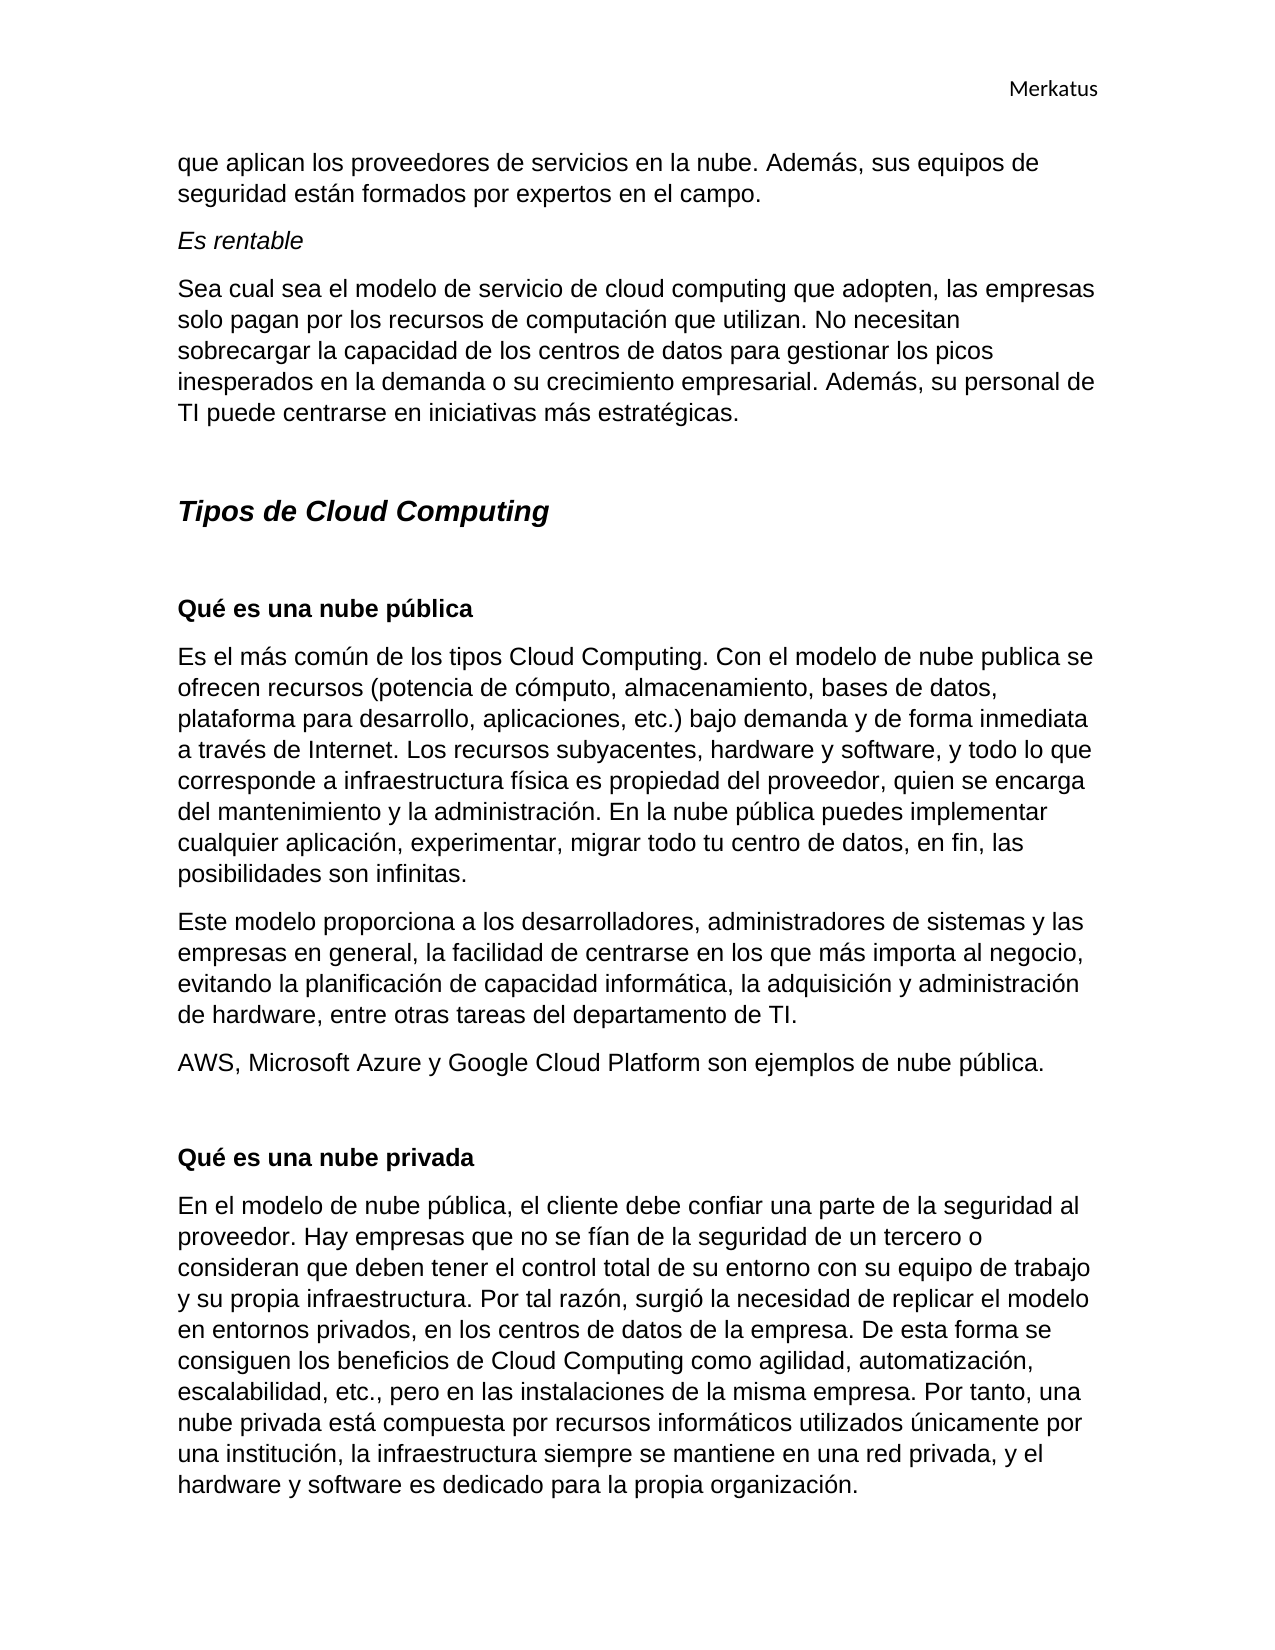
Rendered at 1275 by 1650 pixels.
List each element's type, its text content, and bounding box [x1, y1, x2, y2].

text Qué es una nube pública [177, 594, 1098, 623]
text AWS, Microsoft Azure y Google Cloud Platform son ejemplos de nube pública. [177, 1048, 1098, 1076]
text Qué es una nube privada [177, 1143, 1098, 1172]
text Es rentable [177, 226, 1098, 255]
text En el modelo de nube pública, el cliente debe confiar una parte de la seguridad al proveedor. Hay empresas que no se fían de la seguridad de un tercero o consideran que deben tener el control total de su entorno con su equipo de trabajo y su propia infraestructura. Por tal razón, surgió la necesidad de replicar el modelo en entornos privados, en los centros de datos de la empresa. De esta forma se consiguen los beneficios de Cloud Computing como agilidad, automatización, escalabilidad, etc., pero en las instalaciones de la misma empresa. Por tanto, una nube privada está compuesta por recursos informáticos utilizados únicamente por una institución, la infraestructura siempre se mantiene en una red privada, y el hardware y software es dedicado para la propia organización. [177, 1191, 1098, 1499]
text Es el más común de los tipos Cloud Computing. Con el modelo de nube publica se ofrecen recursos (potencia de cómputo, almacenamiento, bases de datos, plataforma para desarrollo, aplicaciones, etc.) bajo demanda y de forma inmediata a través de Internet. Los recursos subyacentes, hardware y software, y todo lo que corresponde a infraestructura física es propiedad del proveedor, quien se encarga del mantenimiento y la administración. En la nube pública puedes implementar cualquier aplicación, experimentar, migrar todo tu centro de datos, en fin, las posibilidades son infinitas. [177, 642, 1098, 888]
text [177, 148, 1098, 207]
text Sea cual sea el modelo de servicio de cloud computing que adopten, las empresas solo pagan por los recursos de computación que utilizan. No necesitan sobrecargar la capacidad de los centros de datos para gestionar los picos inesperados en la demanda o su crecimiento empresarial. Además, su personal de TI puede centrarse en iniciativas más estratégicas. [177, 274, 1098, 427]
text Tipos de Cloud Computing [177, 494, 1098, 527]
text Este modelo proporciona a los desarrolladores, administradores de sistemas y las empresas en general, la facilidad de centrarse en los que más importa al negocio, evitando la planificación de capacidad informática, la adquisición y administración de hardware, entre otras tareas del departamento de TI. [177, 907, 1098, 1029]
